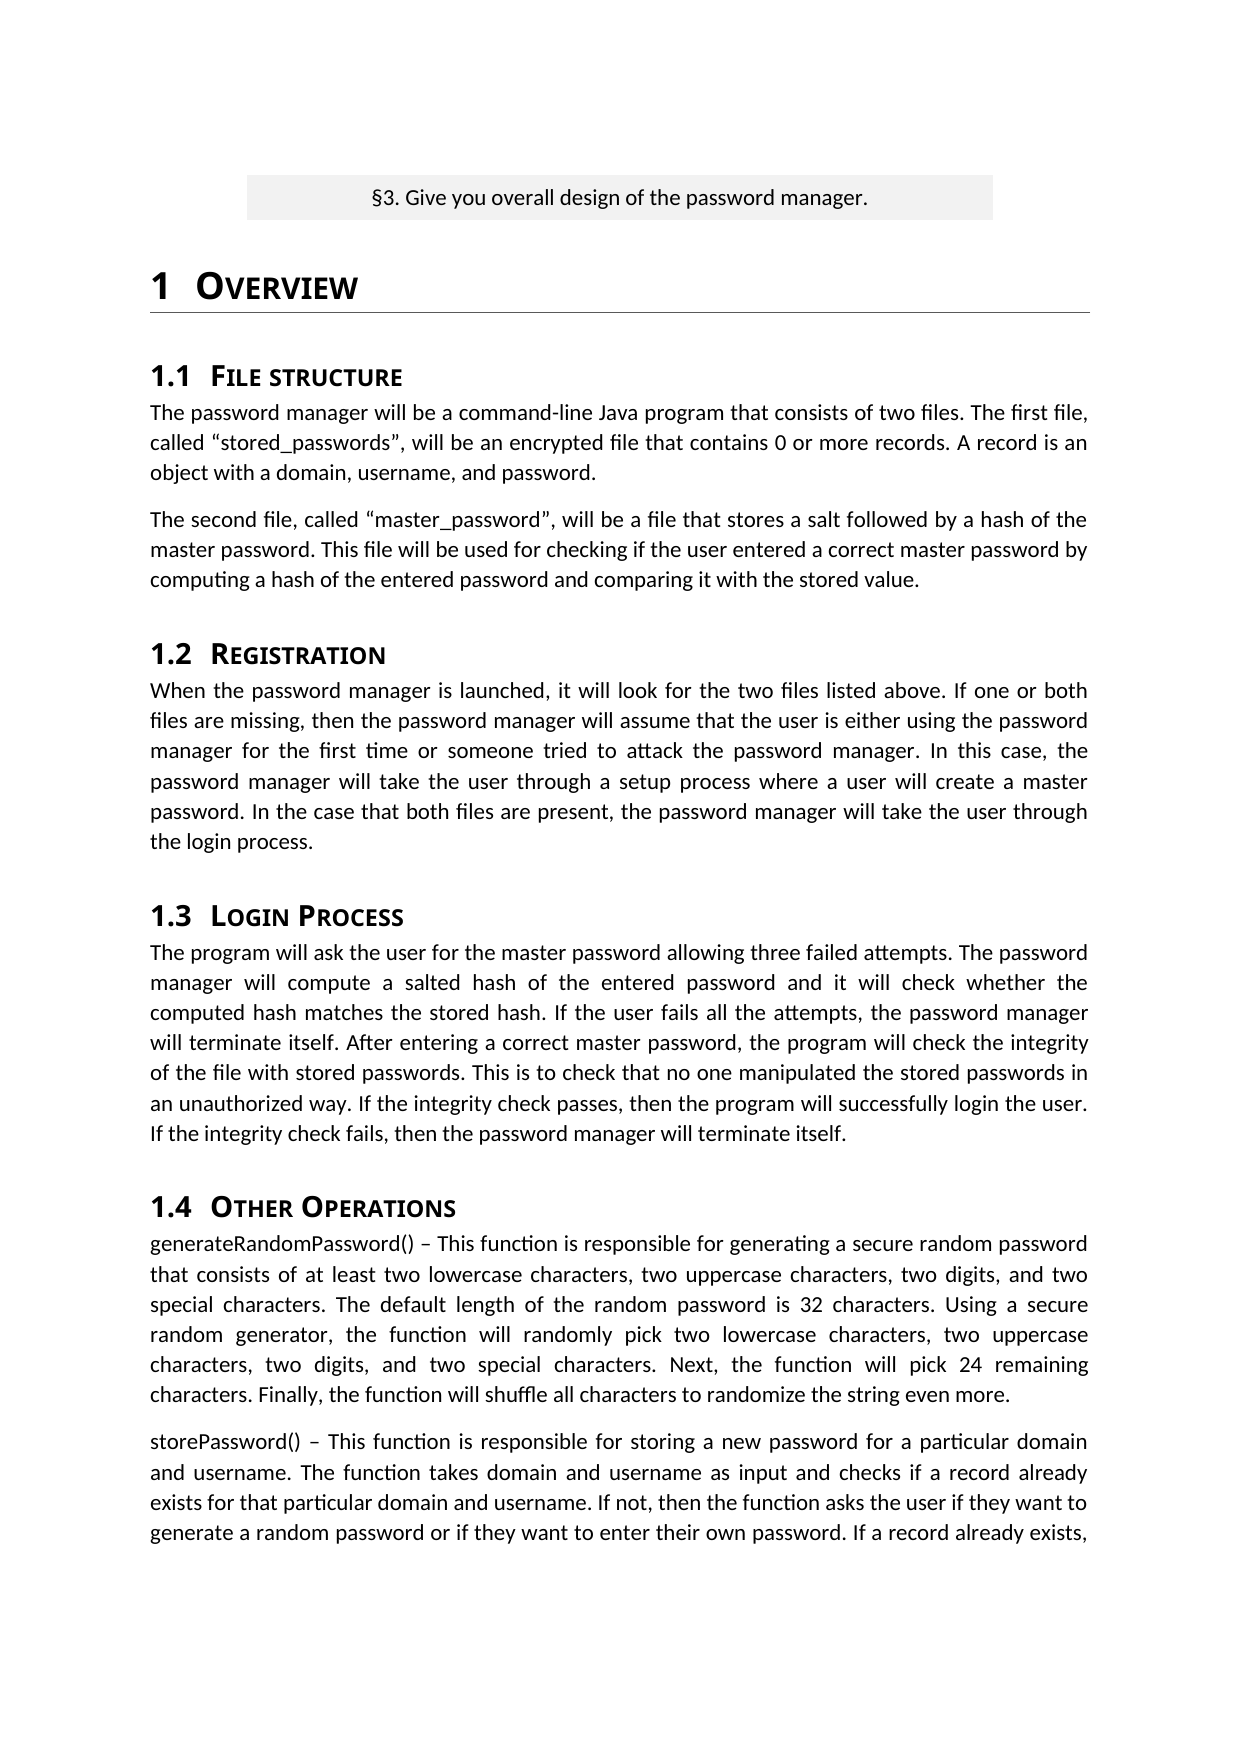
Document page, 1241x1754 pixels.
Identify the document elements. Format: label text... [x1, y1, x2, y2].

subtitle Registration [150, 633, 1090, 673]
text The password manager will be a command-line Java program that consists of two files. The first file, called “stored_passwords”, will be an encrypted file that contains 0 or more records. A record is an object with a domain, username, and password. [150, 398, 1090, 486]
subtitle Overview [150, 259, 1090, 312]
text §3. Give you overall design of the password manager. [247, 176, 993, 220]
text The program will ask the user for the master password allowing three failed attempts. The password manager will compute a salted hash of the entered password and it will check whether the computed hash matches the stored hash. If the user fails all the attempts, the password manager will terminate itself. After entering a correct master password, the program will check the integrity of the file with stored passwords. This is to check that no one manipulated the stored passwords in an unauthorized way. If the integrity check passes, then the program will successfully login the user. If the integrity check fails, then the password manager will terminate itself. [150, 938, 1090, 1147]
subtitle Login Process [150, 895, 1090, 934]
text The second file, called “master_password”, will be a file that stores a salt followed by a hash of the master password. This file will be used for checking if the user entered a correct master password by computing a hash of the entered password and comparing it with the stored value. [150, 505, 1090, 594]
subtitle File structure [150, 355, 1090, 395]
text generateRandomPassword() – This function is responsible for generating a secure random password that consists of at least two lowercase characters, two uppercase characters, two digits, and two special characters. The default length of the random password is 32 characters. Using a secure random generator, the function will randomly pick two lowercase characters, two uppercase characters, two digits, and two special characters. Next, the function will pick 24 remaining characters. Finally, the function will shuffle all characters to randomize the string even more. [150, 1229, 1090, 1408]
text When the password manager is launched, it will look for the two files listed above. If one or both files are missing, then the password manager will assume that the user is either using the password manager for the first time or someone tried to attack the password manager. In this case, the password manager will take the user through a setup process where a user will create a master password. In the case that both files are present, the password manager will take the user through the login process. [150, 676, 1090, 855]
subtitle Other Operations [150, 1187, 1090, 1226]
